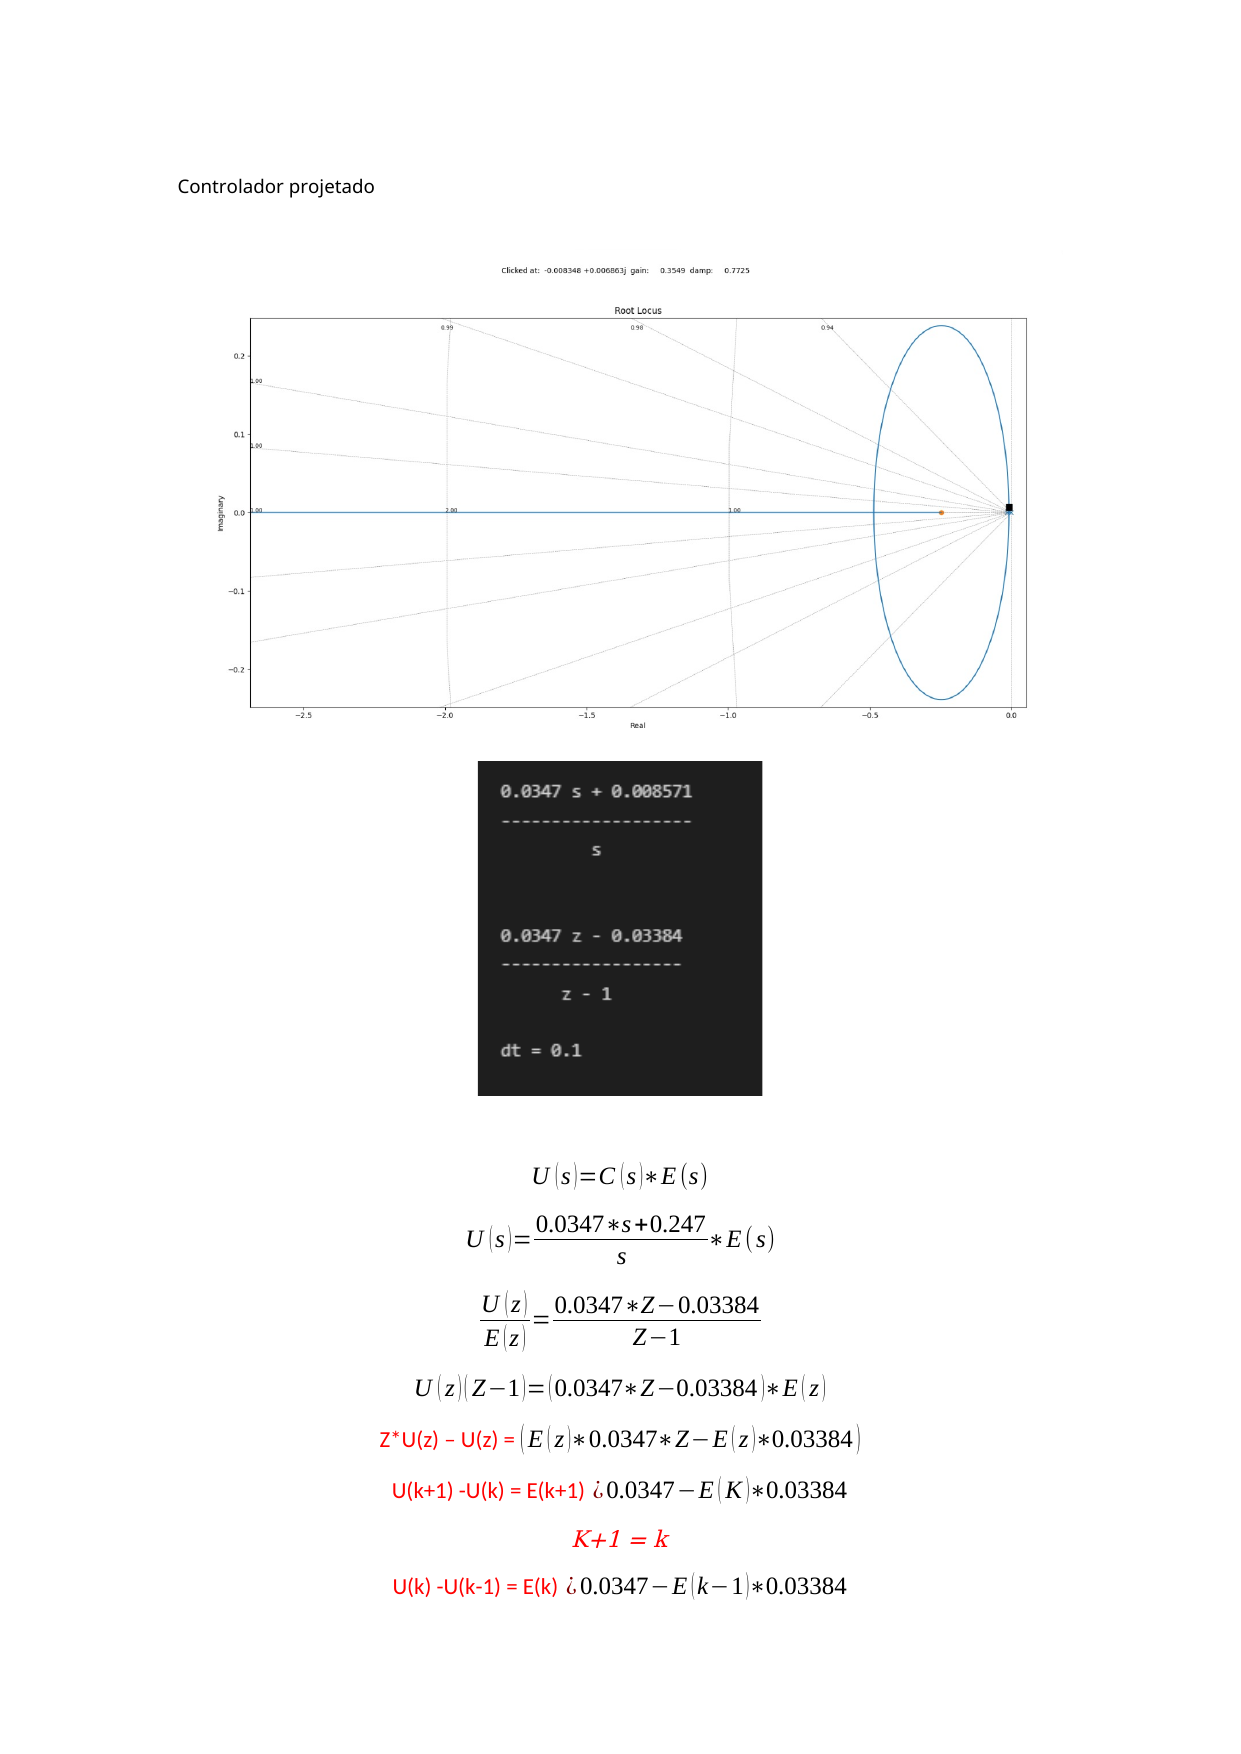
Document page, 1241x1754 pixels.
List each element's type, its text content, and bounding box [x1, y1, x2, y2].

picture [477, 761, 763, 1096]
picture [177, 249, 1063, 736]
text U(k+1) -U(k) = E(k+1) [177, 1475, 1063, 1506]
text U(k) -U(k-1) = E(k) [177, 1571, 1063, 1601]
text Z*U(z) – U(z) = [177, 1422, 1063, 1456]
text Controlador projetado [177, 173, 1063, 199]
text K+1 = k [177, 1524, 1063, 1552]
